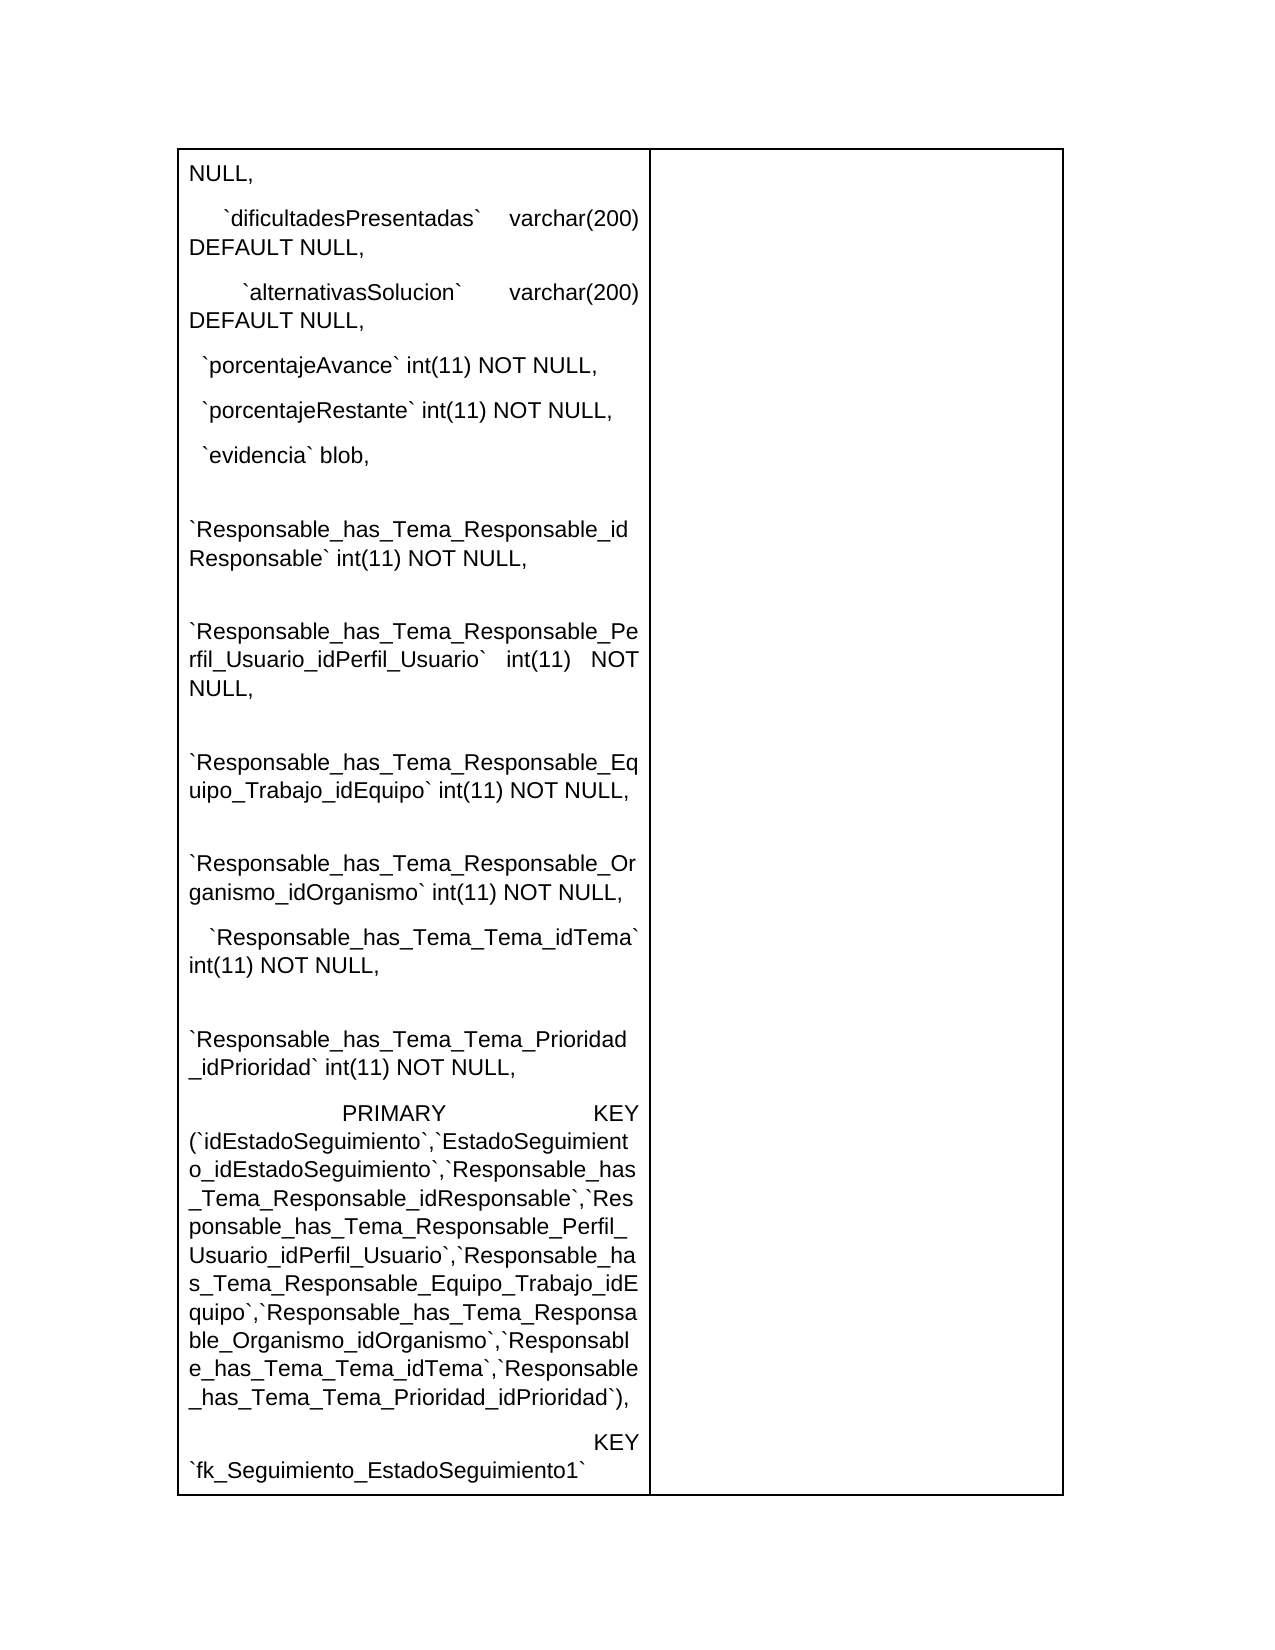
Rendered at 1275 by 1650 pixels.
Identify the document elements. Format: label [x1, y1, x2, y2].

table_cell [651, 150, 1062, 1494]
table_cell [179, 150, 649, 1494]
